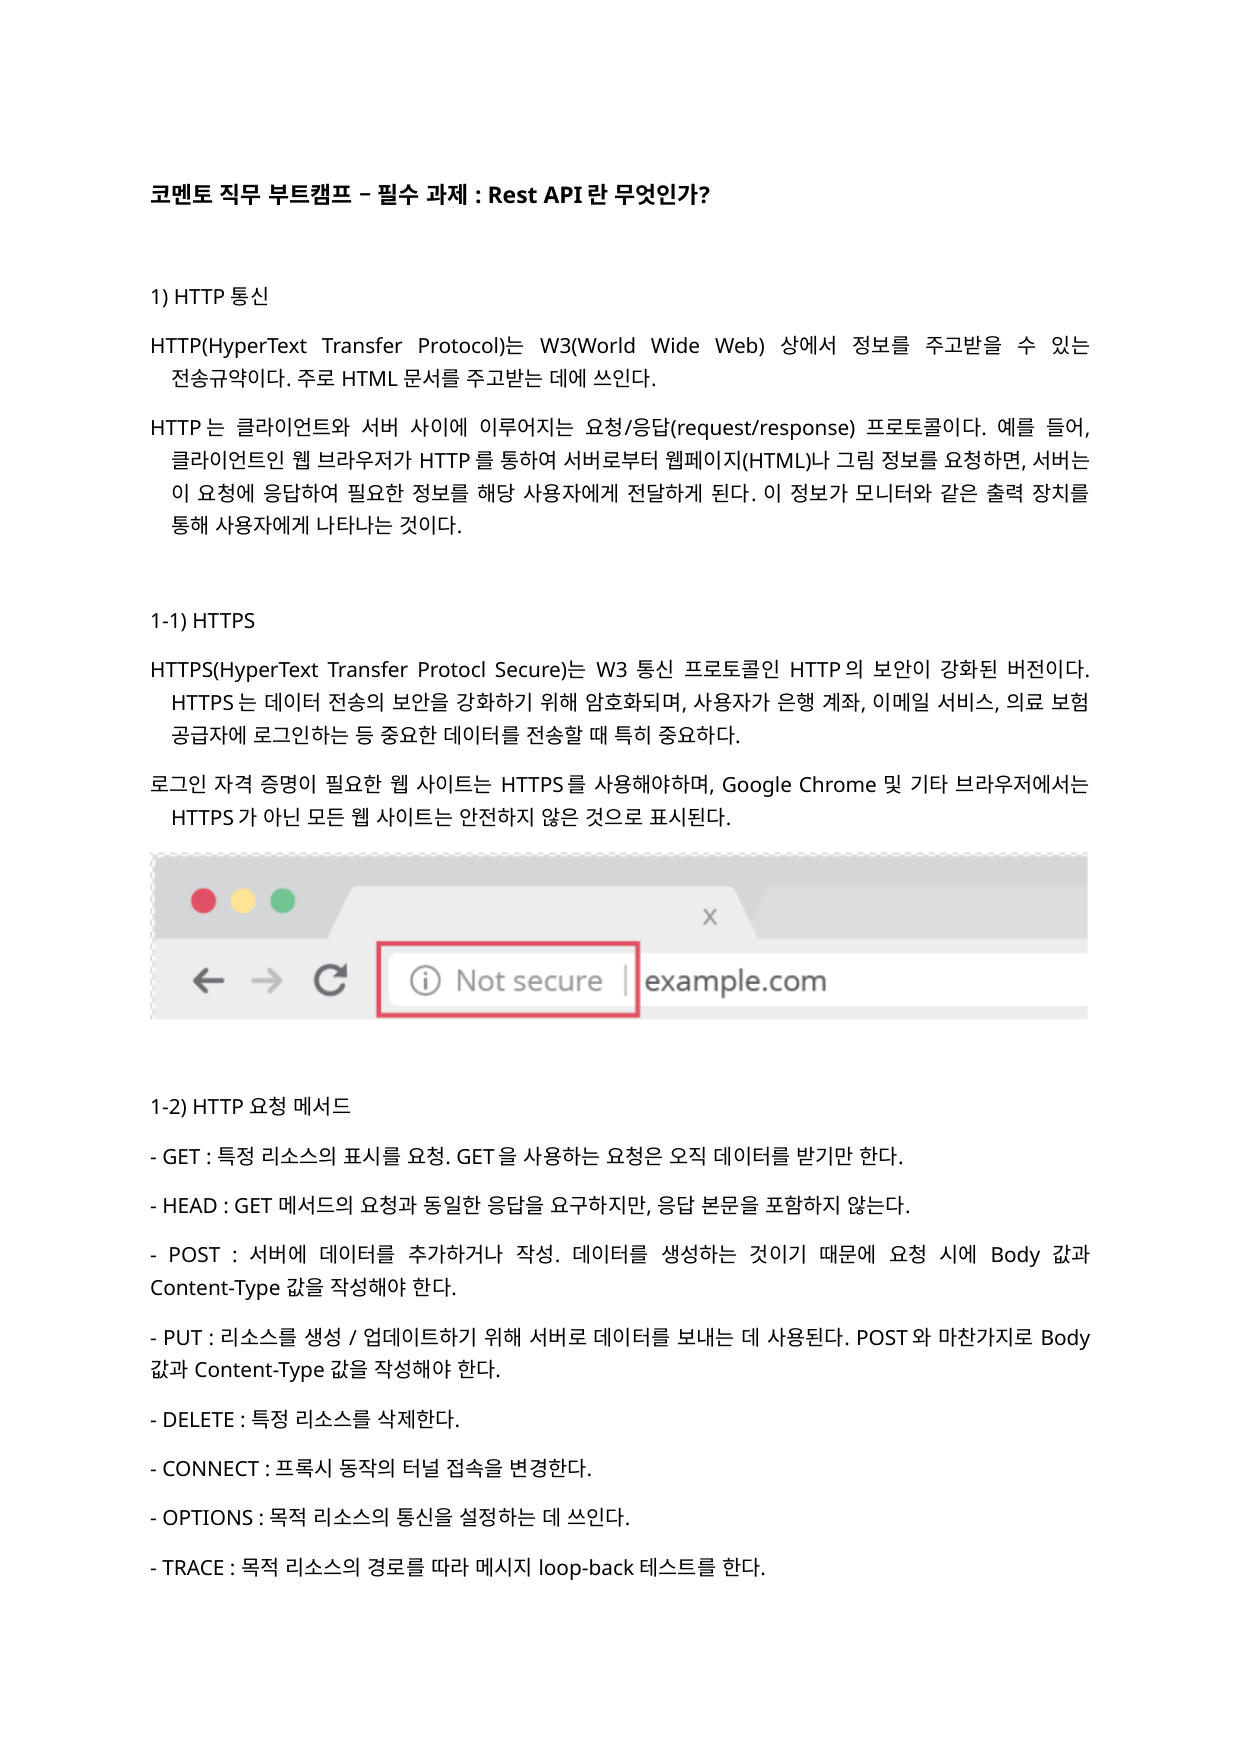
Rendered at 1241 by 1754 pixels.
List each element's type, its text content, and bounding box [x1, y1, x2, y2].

text 1-1) HTTPS [150, 606, 1090, 635]
text 코멘토 직무 부트캠프 – 필수 과제 : Rest API란 무엇인가? [150, 177, 1090, 211]
text - OPTIONS : 목적 리소스의 통신을 설정하는 데 쓰인다. [150, 1502, 1090, 1532]
text HTTP는 클라이언트와 서버 사이에 이루어지는 요청/응답(request/response) 프로토콜이다. 예를 들어, 클라이언트인 웹 브라우저가 HTTP를 통하여 서버로부터 웹페이지(HTML)나 그림 정보를 요청하면, 서버는 이 요청에 응답하여 필요한 정보를 해당 사용자에게 전달하게 된다. 이 정보가 모니터와 같은 출력 장치를 통해 사용자에게 나타나는 것이다. [150, 412, 1090, 540]
text 1) HTTP 통신 [150, 280, 1090, 311]
text - PUT : 리소스를 생성 / 업데이트하기 위해 서버로 데이터를 보내는 데 사용된다. POST와 마찬가지로 Body값과 Content-Type 값을 작성해야 한다. [150, 1321, 1090, 1384]
picture [150, 850, 1091, 1025]
text - DELETE : 특정 리소스를 삭제한다. [150, 1403, 1090, 1433]
text - HEAD : GET 메서드의 요청과 동일한 응답을 요구하지만, 응답 본문을 포함하지 않는다. [150, 1189, 1090, 1219]
text 로그인 자격 증명이 필요한 웹 사이트는 HTTPS를 사용해야하며, Google Chrome 및 기타 브라우저에서는 HTTPS가 아닌 모든 웹 사이트는 안전하지 않은 것으로 표시된다. [150, 768, 1090, 832]
text - TRACE : 목적 리소스의 경로를 따라 메시지 loop-back 테스트를 한다. [150, 1551, 1090, 1581]
text 1-2) HTTP 요청 메서드 [150, 1091, 1090, 1121]
text - GET : 특정 리소스의 표시를 요청. GET을 사용하는 요청은 오직 데이터를 받기만 한다. [150, 1140, 1090, 1170]
text HTTPS(HyperText Transfer Protocl Secure)는 W3 통신 프로토콜인 HTTP의 보안이 강화된 버전이다. HTTPS는 데이터 전송의 보안을 강화하기 위해 암호화되며, 사용자가 은행 계좌, 이메일 서비스, 의료 보험 공급자에 로그인하는 등 중요한 데이터를 전송할 때 특히 중요하다. [150, 654, 1090, 749]
text - POST : 서버에 데이터를 추가하거나 작성. 데이터를 생성하는 것이기 때문에 요청 시에 Body 값과 Content-Type 값을 작성해야 한다. [150, 1239, 1090, 1302]
text HTTP(HyperText Transfer Protocol)는 W3(World Wide Web) 상에서 정보를 주고받을 수 있는 전송규약이다. 주로 HTML 문서를 주고받는 데에 쓰인다. [150, 329, 1090, 393]
text - CONNECT : 프록시 동작의 터널 접속을 변경한다. [150, 1452, 1090, 1482]
